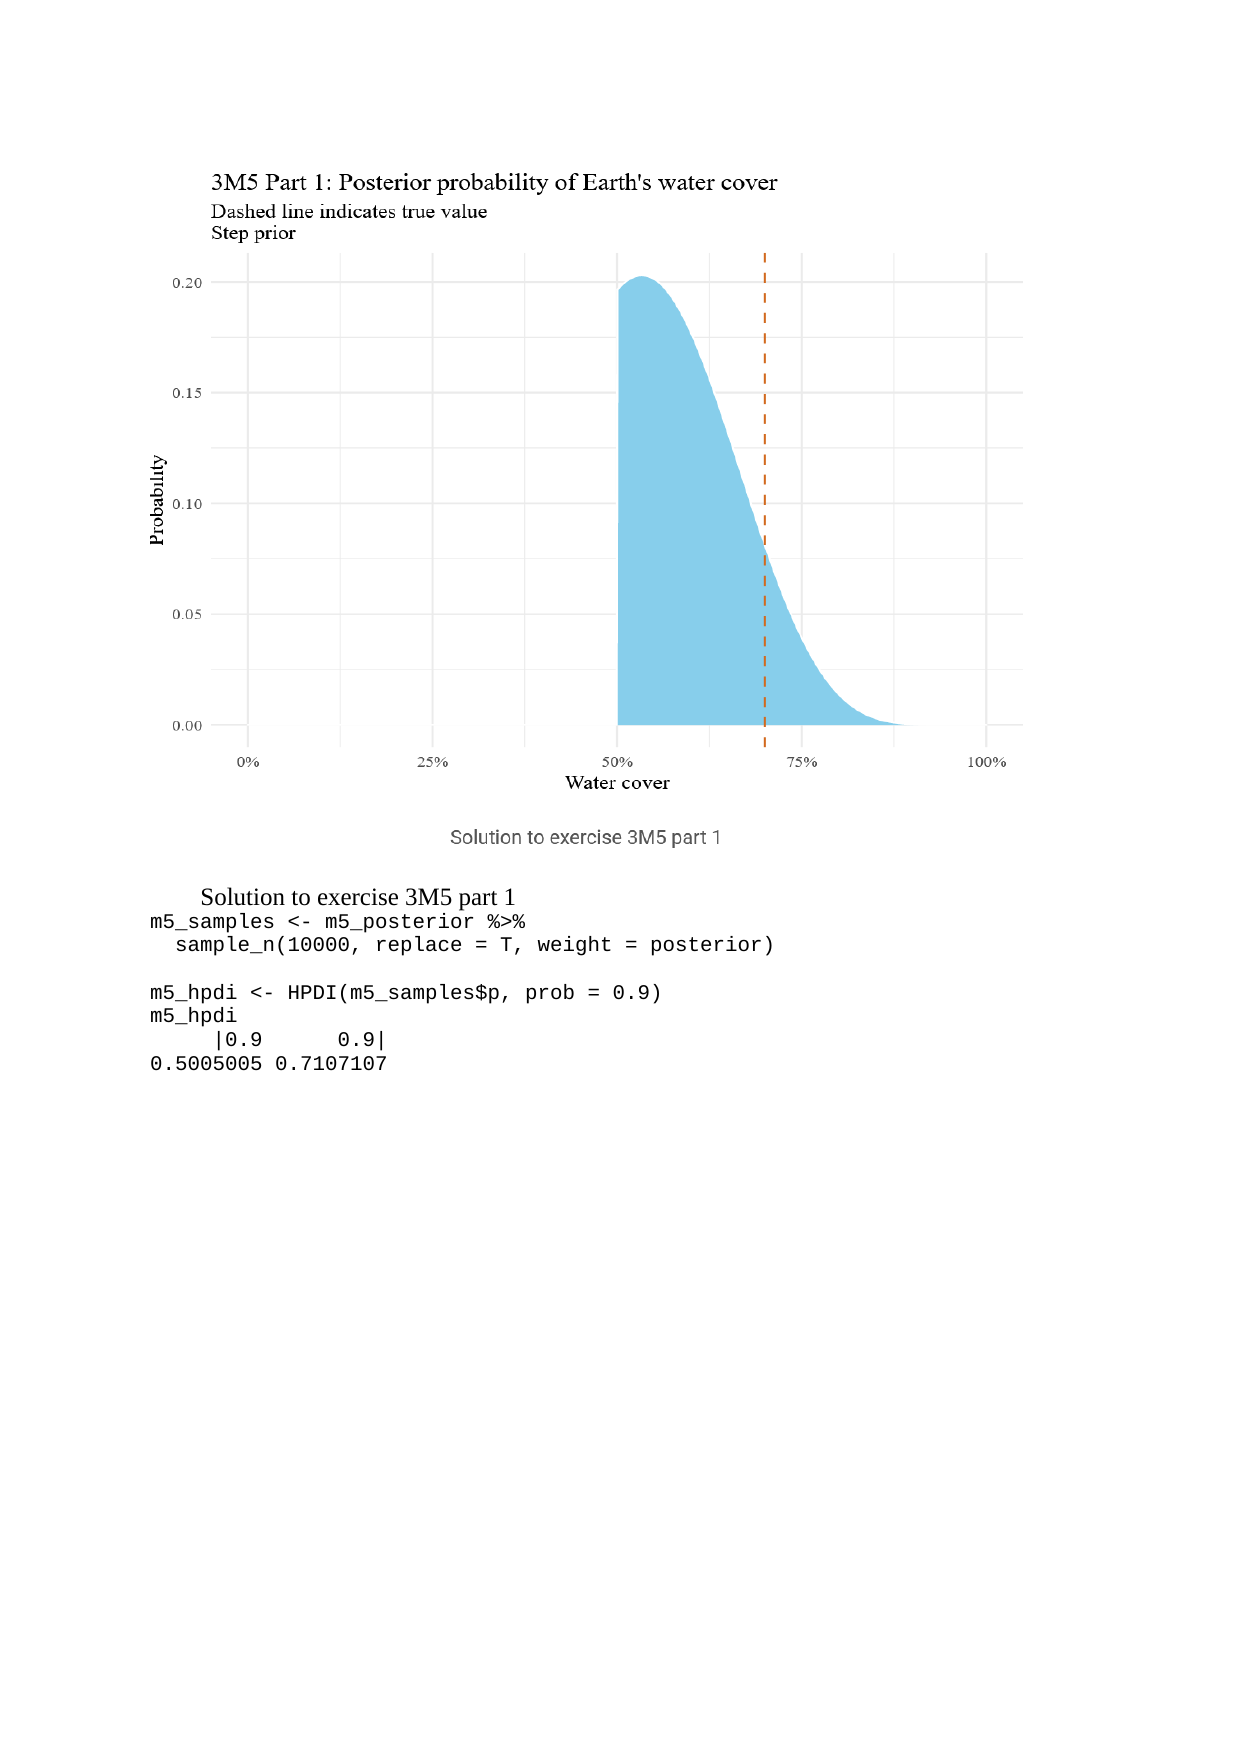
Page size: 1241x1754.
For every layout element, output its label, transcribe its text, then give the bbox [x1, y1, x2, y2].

text sample_n(10000, replace = T, weight = posterior) [150, 934, 1090, 958]
text m5_hpdi [150, 1005, 1090, 1029]
text 0.5005005 0.7107107 [150, 1053, 1090, 1076]
picture [150, 150, 1091, 856]
text m5_samples <- m5_posterior %>% [150, 911, 1090, 934]
text |0.9 0.9| [150, 1029, 1090, 1053]
text m5_hpdi <- HPDI(m5_samples$p, prob = 0.9) [150, 982, 1090, 1005]
text Solution to exercise 3M5 part 1 [150, 856, 1090, 911]
